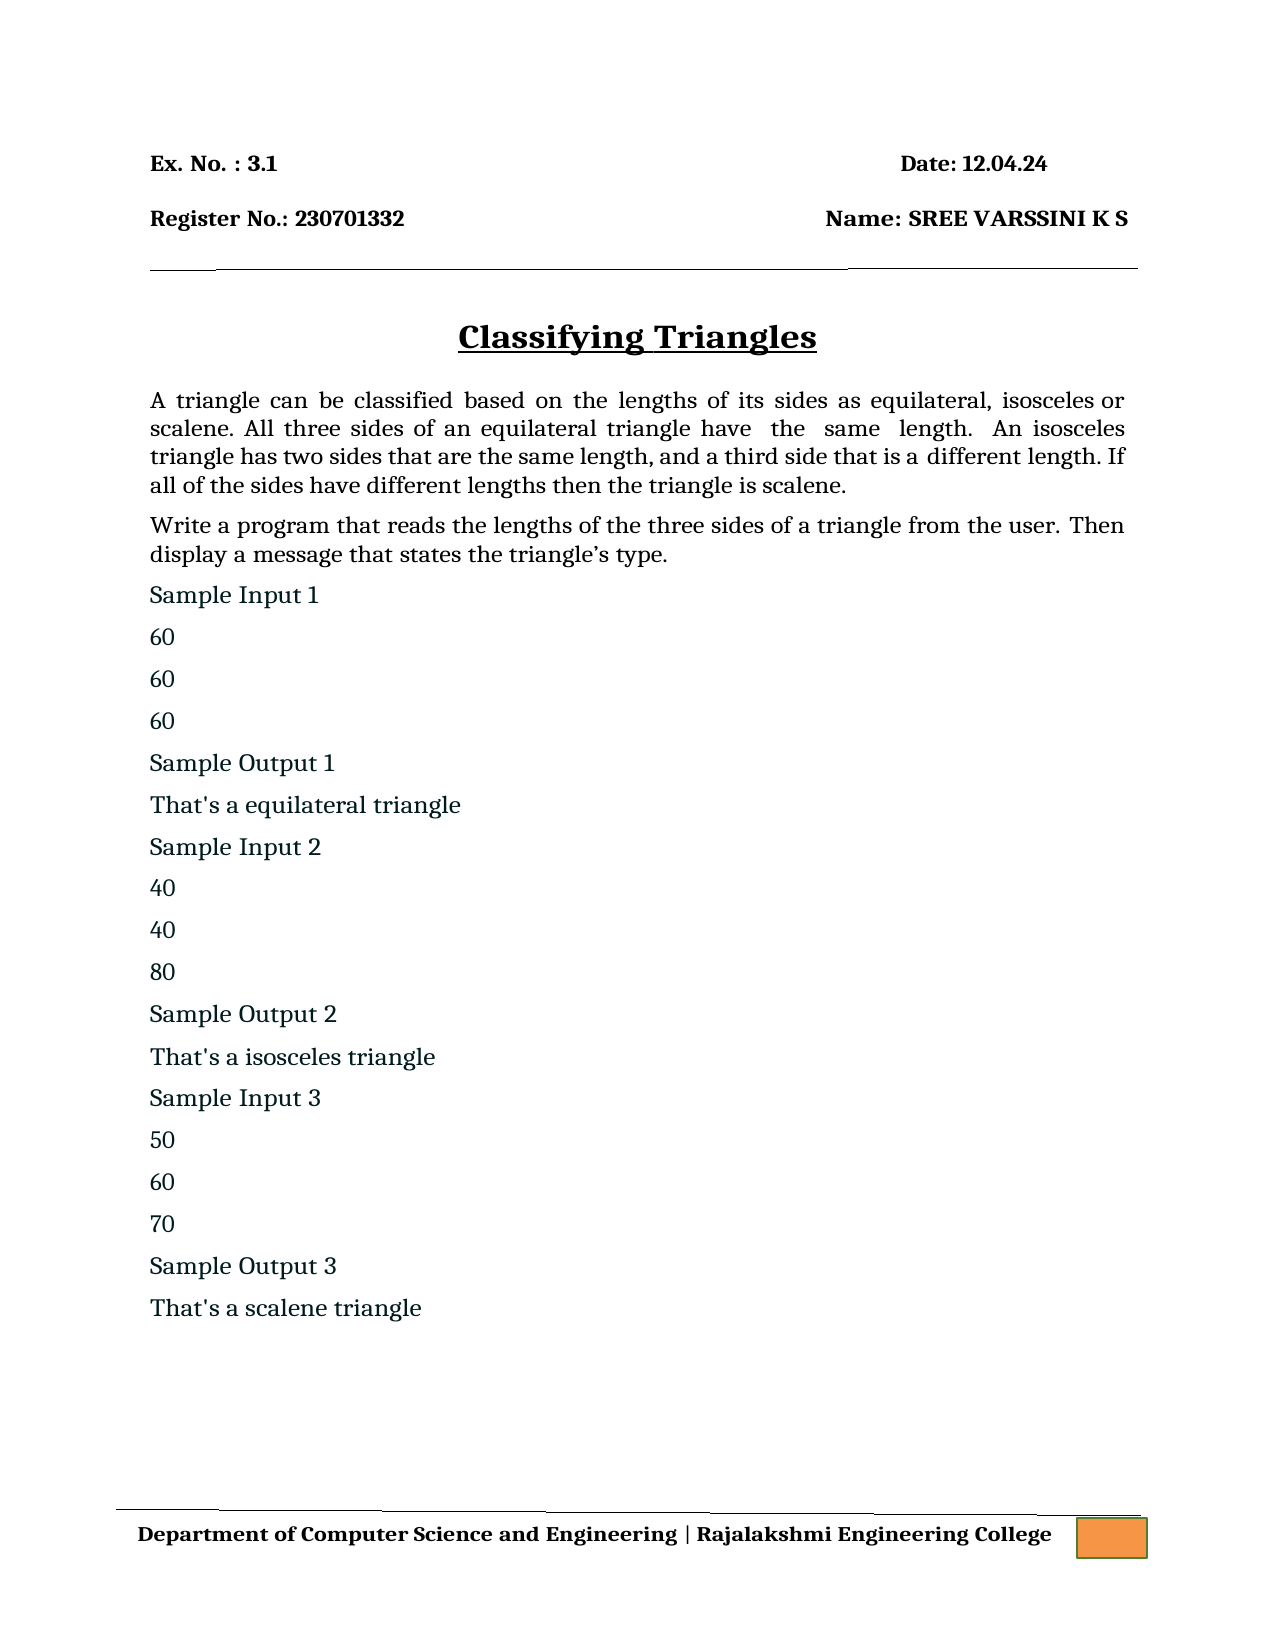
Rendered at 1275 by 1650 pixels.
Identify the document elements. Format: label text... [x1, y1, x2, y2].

text 60 [150, 622, 1137, 651]
text A triangle can be classified based on the lengths of its sides as equilateral, isosceles or scalene. All three sides of an equilateral triangle have the same length. An isosceles triangle has two sides that are the same length, and a third side that is a different length. If all of the sides have different lengths then the triangle is scalene. [150, 386, 1125, 499]
text Sample Output 2 [150, 1000, 1137, 1029]
text That's a scalene triangle [150, 1294, 1137, 1322]
text 40 [150, 874, 1137, 903]
text 60 [150, 665, 1137, 694]
text Ex. No. : 3.1 Date: 12.04.24 [150, 151, 1137, 177]
text That's a equilateral triangle Sample Input 2 [150, 791, 476, 861]
subtitle Classifying Triangles [296, 319, 979, 357]
text 50 [150, 1126, 1137, 1154]
text 60 [150, 707, 1137, 736]
text That's a isosceles triangle Sample Input 3 [150, 1042, 449, 1113]
text Sample Output 1 [150, 749, 1137, 778]
text 70 [150, 1210, 1137, 1238]
text Write a program that reads the lengths of the three sides of a triangle from the user. Then display a message that states the triangle’s type. [150, 512, 1125, 568]
text Sample Input 1 [150, 581, 1137, 609]
text 80 [150, 958, 1137, 987]
text Sample Output 3 [150, 1252, 1137, 1280]
text Register No.: 230701332 Name: SREE VARSSINI K S [150, 206, 1137, 232]
text 60 [150, 1168, 1137, 1196]
text 40 [150, 916, 1137, 945]
